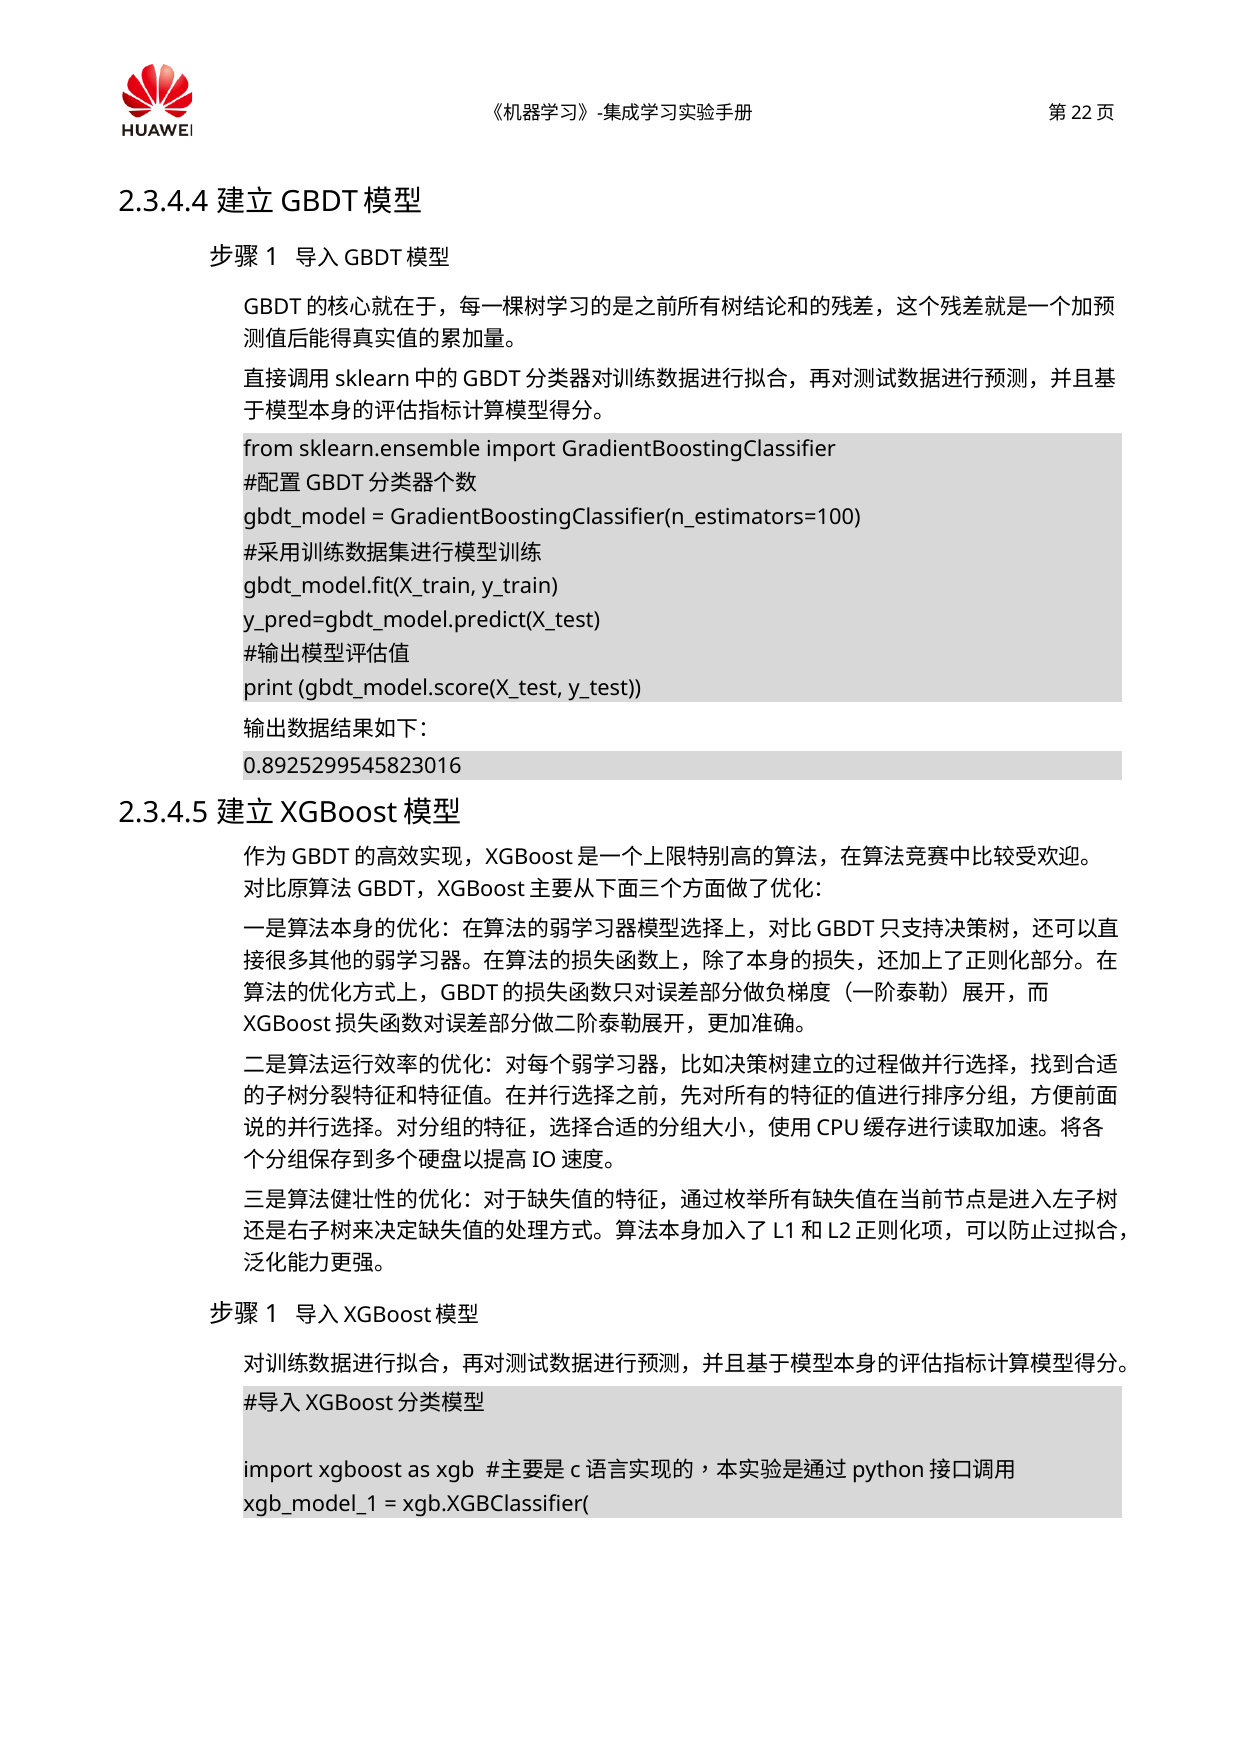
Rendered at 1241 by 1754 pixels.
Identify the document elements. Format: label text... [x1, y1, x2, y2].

text 作为GBDT的高效实现，XGBoost是一个上限特别高的算法，在算法竞赛中比较受欢迎。对比原算法GBDT，XGBoost主要从下面三个方面做了优化： [243, 839, 1122, 903]
text print (gbdt_model.score(X_test, y_test)) [243, 672, 1122, 702]
text GBDT的核心就在于，每一棵树学习的是之前所有树结论和的残差，这个残差就是一个加预测值后能得真实值的累加量。 [243, 289, 1122, 353]
text from sklearn.ensemble import GradientBoostingClassifier [243, 433, 1122, 462]
text #配置GBDT分类器个数 [243, 467, 1122, 496]
text 输出数据结果如下： [243, 711, 1122, 742]
subtitle 建立GBDT模型 [118, 177, 1122, 219]
text #采用训练数据集进行模型训练 [243, 534, 1122, 566]
text 三是算法健壮性的优化：对于缺失值的特征，通过枚举所有缺失值在当前节点是进入左子树还是右子树来决定缺失值的处理方式。算法本身加入了L1和L2正则化项，可以防止过拟合，泛化能力更强。 [243, 1182, 1122, 1277]
text 二是算法运行效率的优化：对每个弱学习器，比如决策树建立的过程做并行选择，找到合适的子树分裂特征和特征值。在并行选择之前，先对所有的特征的值进行排序分组，方便前面说的并行选择。对分组的特征，选择合适的分组大小，使用CPU缓存进行读取加速。将各个分组保存到多个硬盘以提高IO速度。 [243, 1047, 1122, 1173]
text xgb_model_1 = xgb.XGBClassifier( [243, 1488, 1122, 1518]
text 一是算法本身的优化：在算法的弱学习器模型选择上，对比GBDT只支持决策树，还可以直接很多其他的弱学习器。在算法的损失函数上，除了本身的损失，还加上了正则化部分。在算法的优化方式上，GBDT的损失函数只对误差部分做负梯度（一阶泰勒）展开，而XGBoost损失函数对误差部分做二阶泰勒展开，更加准确。 [243, 911, 1122, 1038]
text 导入GBDT模型 [279, 236, 1122, 272]
text y_pred=gbdt_model.predict(X_test) [243, 604, 1122, 634]
text 0.8925299545823016 [243, 751, 1122, 780]
picture [122, 64, 193, 136]
text gbdt_model = GradientBoostingClassifier(n_estimators=100) [243, 501, 1122, 530]
text 对训练数据进行拟合，再对测试数据进行预测，并且基于模型本身的评估指标计算模型得分。 [243, 1346, 1122, 1378]
text 导入XGBoost模型 [279, 1293, 1122, 1330]
text 直接调用sklearn中的GBDT分类器对训练数据进行拟合，再对测试数据进行预测，并且基于模型本身的评估指标计算模型得分。 [243, 361, 1122, 424]
text gbdt_model.fit(X_train, y_train) [243, 571, 1122, 600]
text #输出模型评估值 [243, 638, 1122, 668]
text import xgboost as xgb #主要是c语言实现的，本实验是通过python接口调用 [243, 1454, 1122, 1484]
text #导入XGBoost分类模型 [243, 1386, 1122, 1416]
subtitle 建立XGBoost模型 [118, 789, 1122, 831]
